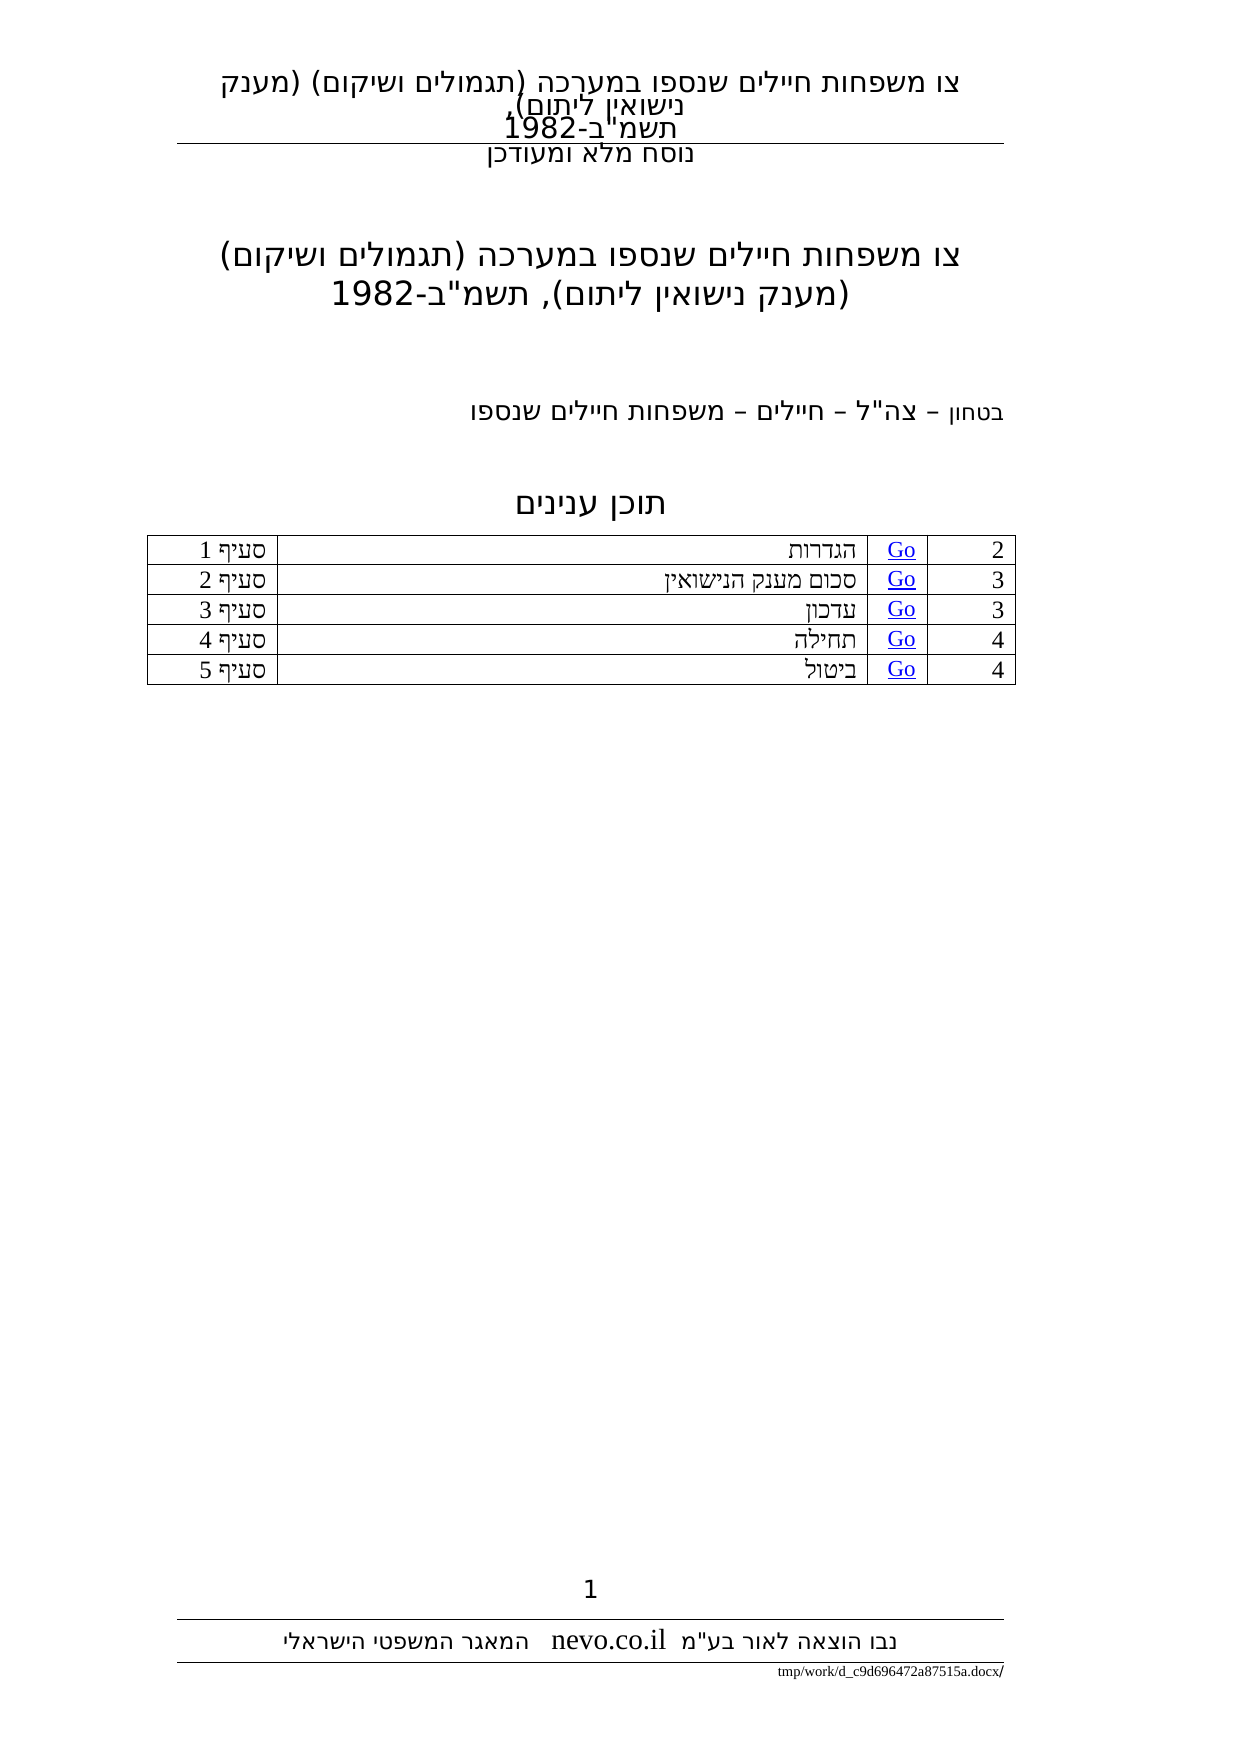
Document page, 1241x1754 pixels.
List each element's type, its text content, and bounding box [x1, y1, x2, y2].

table_cell סעיף 5 [148, 655, 277, 683]
table_cell Go [868, 595, 927, 624]
text תוכן ענינים [177, 483, 1004, 522]
table_cell סכום מענק הנישואין [278, 565, 867, 594]
table_cell תחילה [278, 625, 867, 654]
table_cell 3 [928, 595, 1015, 624]
table_cell סעיף 4 [148, 625, 277, 654]
table_cell Go [868, 655, 927, 683]
text צו משפחות חיילים שנספו במערכה (תגמולים ושיקום) (מענק נישואין ליתום), תשמ"ב-1982 [177, 235, 1004, 313]
table_cell סעיף 3 [148, 595, 277, 624]
table_header סעיף 1 [148, 536, 277, 564]
table_cell 4 [928, 625, 1015, 654]
table_cell Go [868, 625, 927, 654]
table_header 2 [928, 536, 1015, 564]
table_cell ביטול [278, 655, 867, 683]
table_cell 2 [928, 565, 1015, 594]
table_header הגדרות [278, 536, 867, 564]
table_cell Go [868, 565, 927, 594]
table_header Go [868, 536, 927, 564]
table_cell עדכון [278, 595, 867, 624]
text בטחון – צה"ל – חיילים – משפחות חיילים שנספו [59, 396, 1004, 427]
table_cell 4 [928, 655, 1015, 683]
table_cell סעיף 2 [148, 565, 277, 594]
